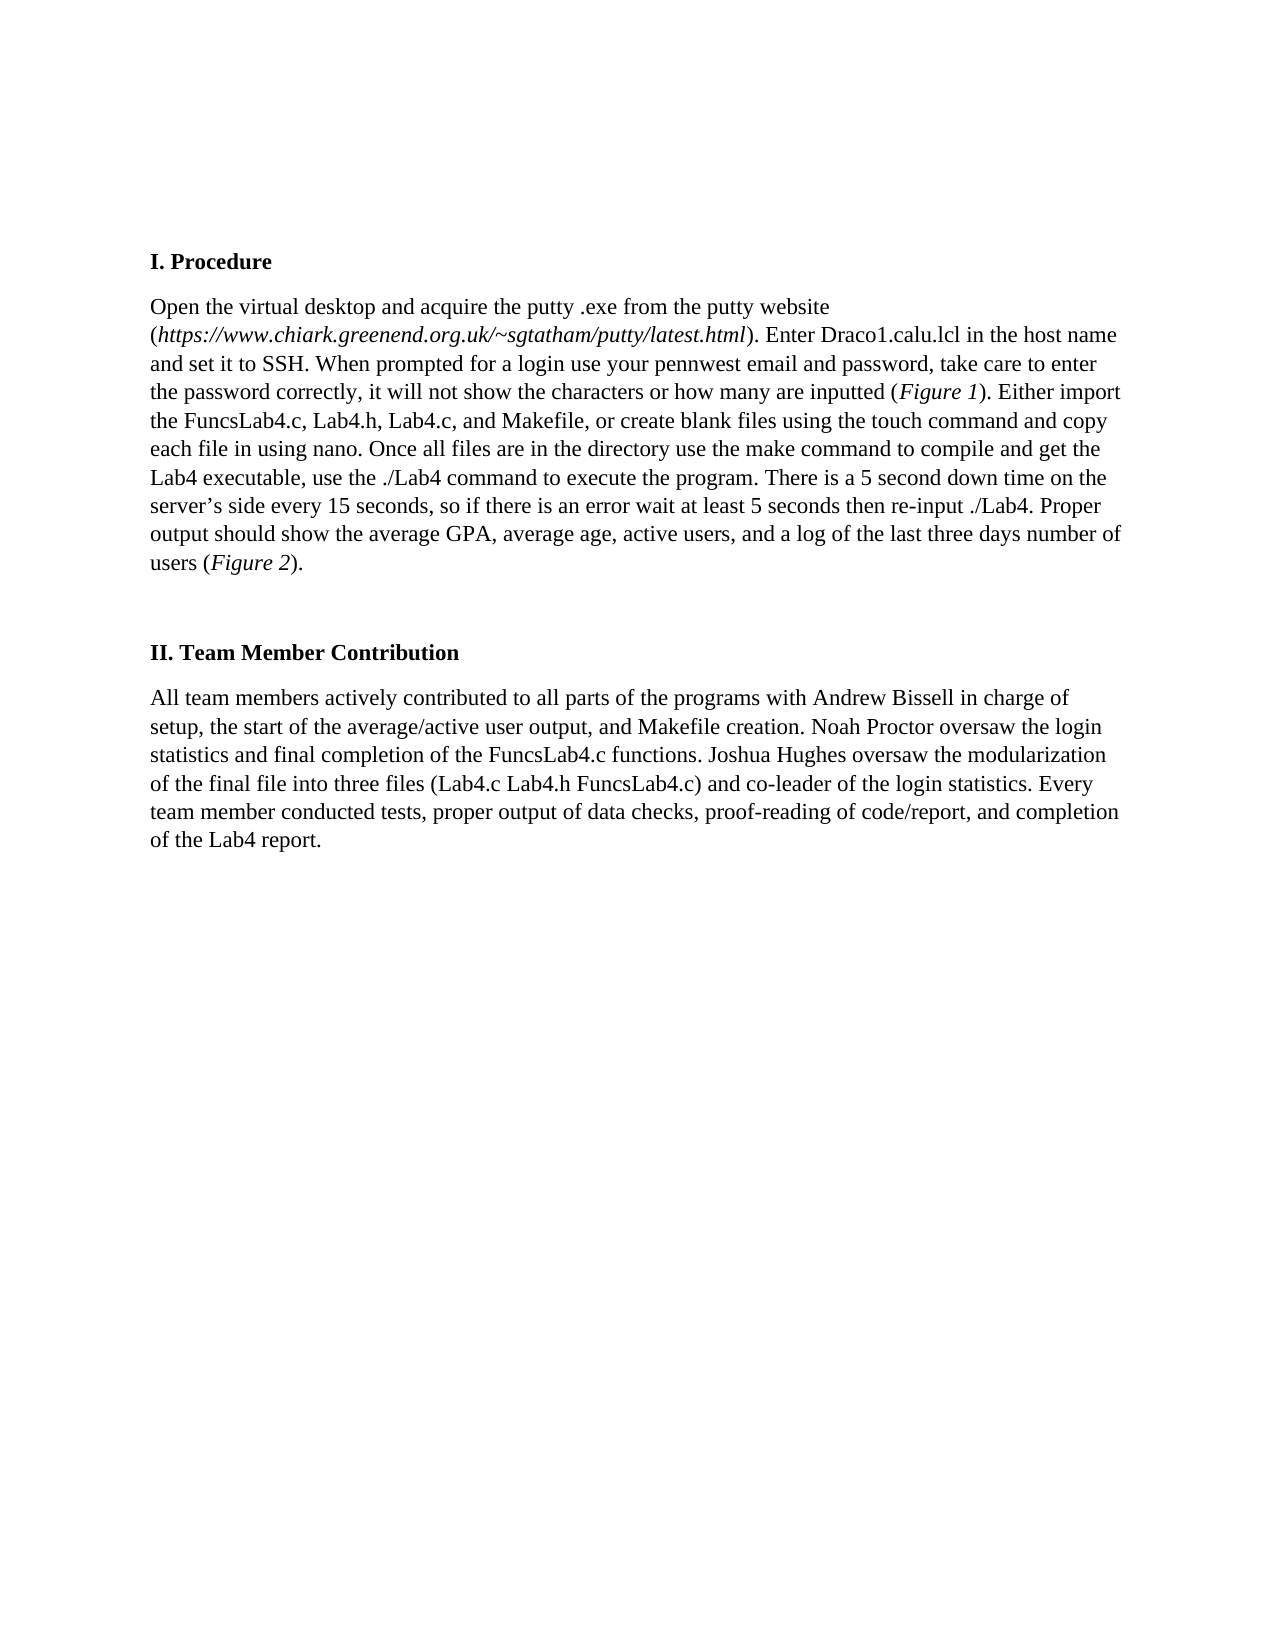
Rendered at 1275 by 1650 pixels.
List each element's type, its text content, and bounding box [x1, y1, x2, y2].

text Open the virtual desktop and acquire the putty .exe from the putty website (https://www.chiark.greenend.org.uk/~sgtatham/putty/latest.html). Enter Draco1.calu.lcl in the host name and set it to SSH. When prompted for a login use your pennwest email and password, take care to enter the password correctly, it will not show the characters or how many are inputted (Figure 1). Either import the FuncsLab4.c, Lab4.h, Lab4.c, and Makefile, or create blank files using the touch command and copy each file in using nano. Once all files are in the directory use the make command to compile and get the Lab4 executable, use the ./Lab4 command to execute the program. There is a 5 second down time on the server’s side every 15 seconds, so if there is an error wait at least 5 seconds then re-input ./Lab4. Proper output should show the average GPA, average age, active users, and a log of the last three days number of users (Figure 2). [150, 293, 1125, 575]
text All team members actively contributed to all parts of the programs with Andrew Bissell in charge of setup, the start of the average/active user output, and Makefile creation. Noah Proctor oversaw the login statistics and final completion of the FuncsLab4.c functions. Joshua Hughes oversaw the modularization of the final file into three files (Lab4.c Lab4.h FuncsLab4.c) and co-leader of the login statistics. Every team member conducted tests, proper output of data checks, proof-reading of code/report, and completion of the Lab4 report. [150, 684, 1125, 853]
text I. Procedure [150, 248, 1125, 274]
text II. Team Member Contribution [150, 639, 1125, 666]
